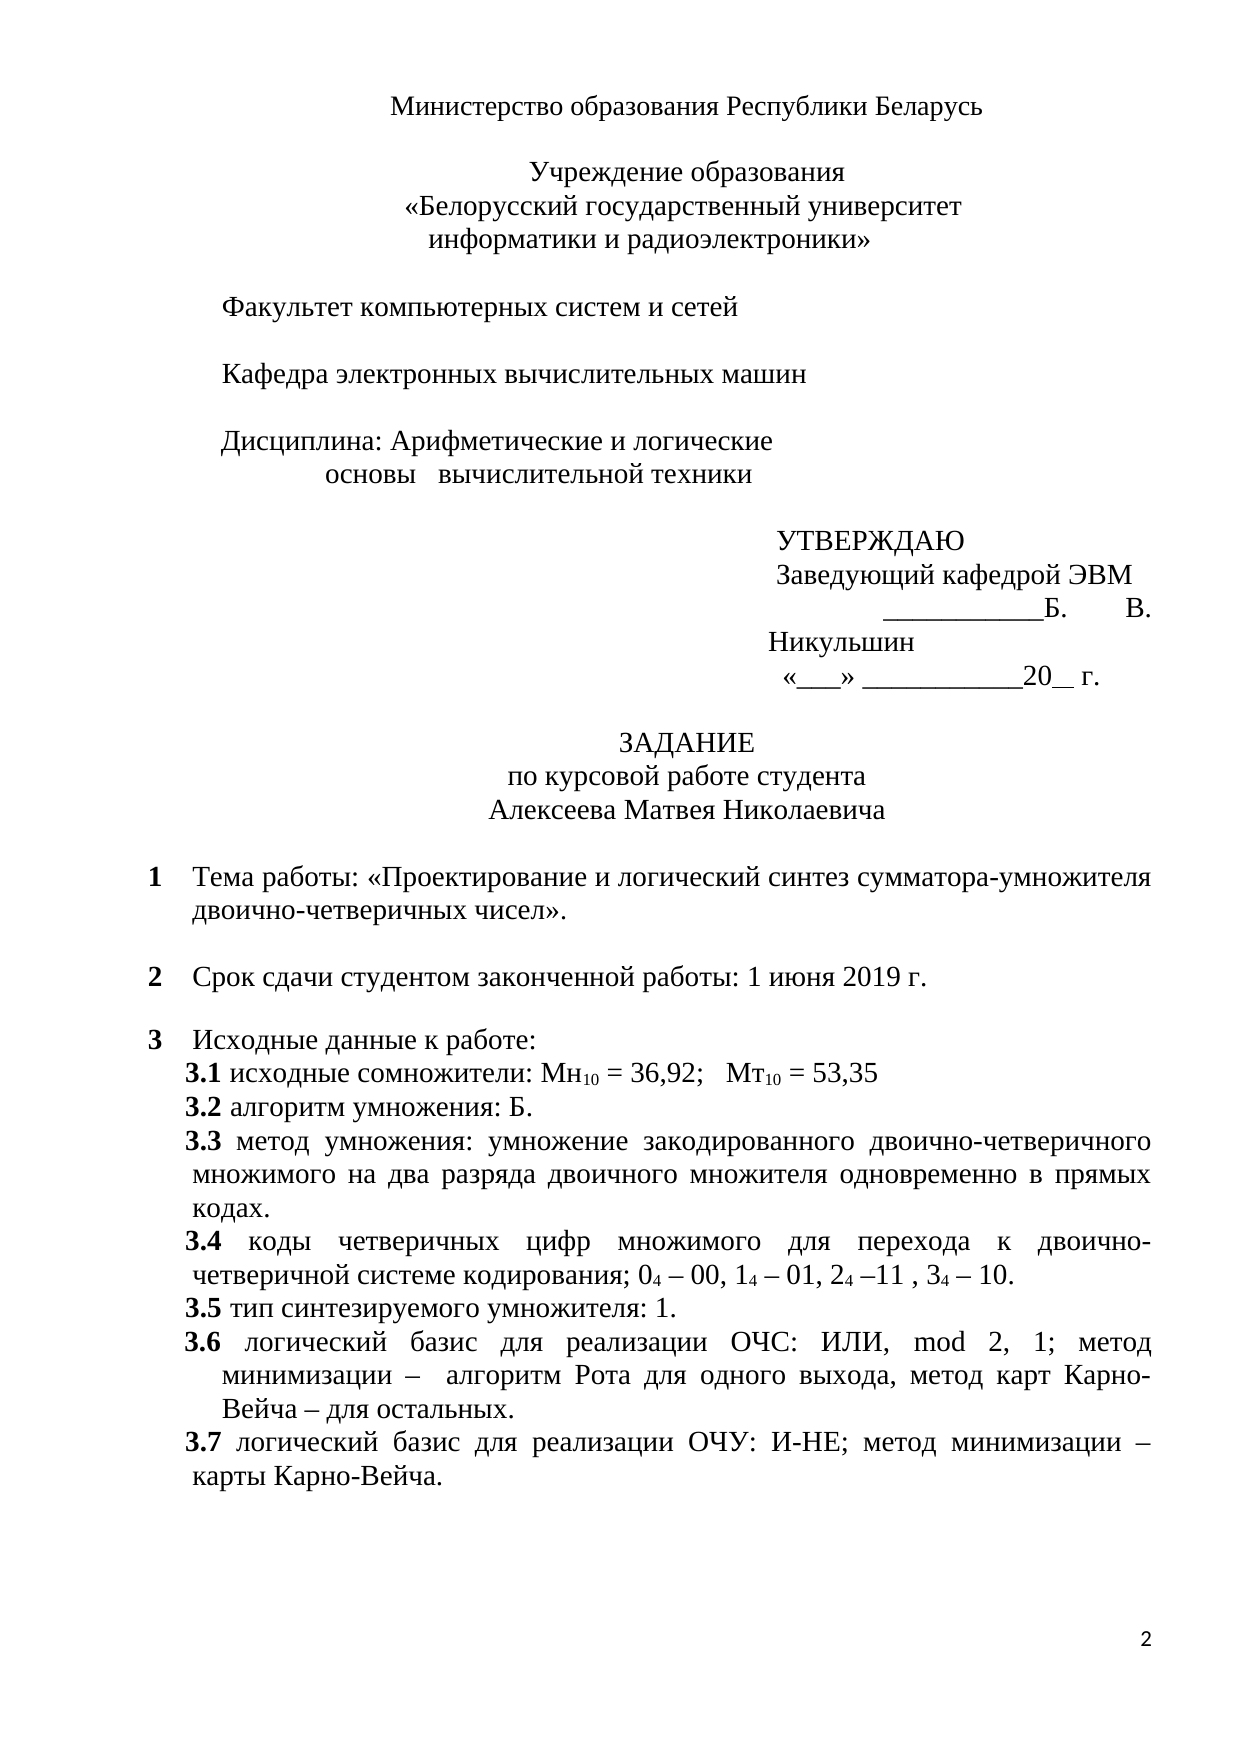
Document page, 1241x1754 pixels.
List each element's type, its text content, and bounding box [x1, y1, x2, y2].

list исходные сомножители: Мн10 = 36,92; Мт10 = 53,35 [185, 1056, 1152, 1089]
list логический базис для реализации ОЧС: ИЛИ, mod 2, 1; метод минимизации – алгоритм Рота для одного выхода, метод карт Карно-Вейча – для остальных. [184, 1324, 1152, 1424]
list тип синтезируемого умножителя: 1. [185, 1290, 1152, 1324]
text по курсовой работе студента [148, 758, 1152, 792]
list коды четверичных цифр множимого для перехода к двоично-четверичной системе кодирования; 04 – 00, 14 – 01, 24 –11 , 34 – 10. [185, 1223, 1152, 1290]
text Заведующий кафедрой ЭВМ [148, 557, 1152, 591]
text Учреждение образования [148, 154, 1152, 188]
text Министерство образования Республики Беларусь [148, 89, 1152, 121]
list Исходные данные к работе: [148, 1022, 1152, 1056]
text Алексеева Матвея Николаевича [148, 792, 1152, 825]
text Факультет компьютерных систем и сетей [148, 289, 1152, 322]
list Срок сдачи студентом законченной работы: 1 июня 2019 г. [148, 959, 1152, 993]
list Тема работы: «Проектирование и логический синтез сумматора-умножителя двоично-четверичных чисел». [148, 859, 1152, 926]
text Дисциплина: Арифметические и логические основы вычислительной техники [148, 423, 857, 490]
text УТВЕРЖДАЮ [148, 523, 1152, 557]
text Кафедра электронных вычислительных машин [148, 356, 1152, 389]
text «___» ___________20 г. [148, 658, 1152, 691]
list логический базис для реализации ОЧУ: И-НЕ; метод минимизации – карты Карно-Вейча. [185, 1424, 1152, 1492]
text ___________Б. В. Никульшин [768, 591, 1152, 658]
text «Белорусский государственный университет информатики и радиоэлектроники» [148, 188, 1152, 255]
text ЗАДАНИЕ [148, 725, 1152, 758]
list алгоритм умножения: Б. [185, 1089, 1152, 1123]
list метод умножения: умножение закодированного двоично-четверичного множимого на два разряда двоичного множителя одновременно в прямых кодах. [185, 1123, 1152, 1223]
